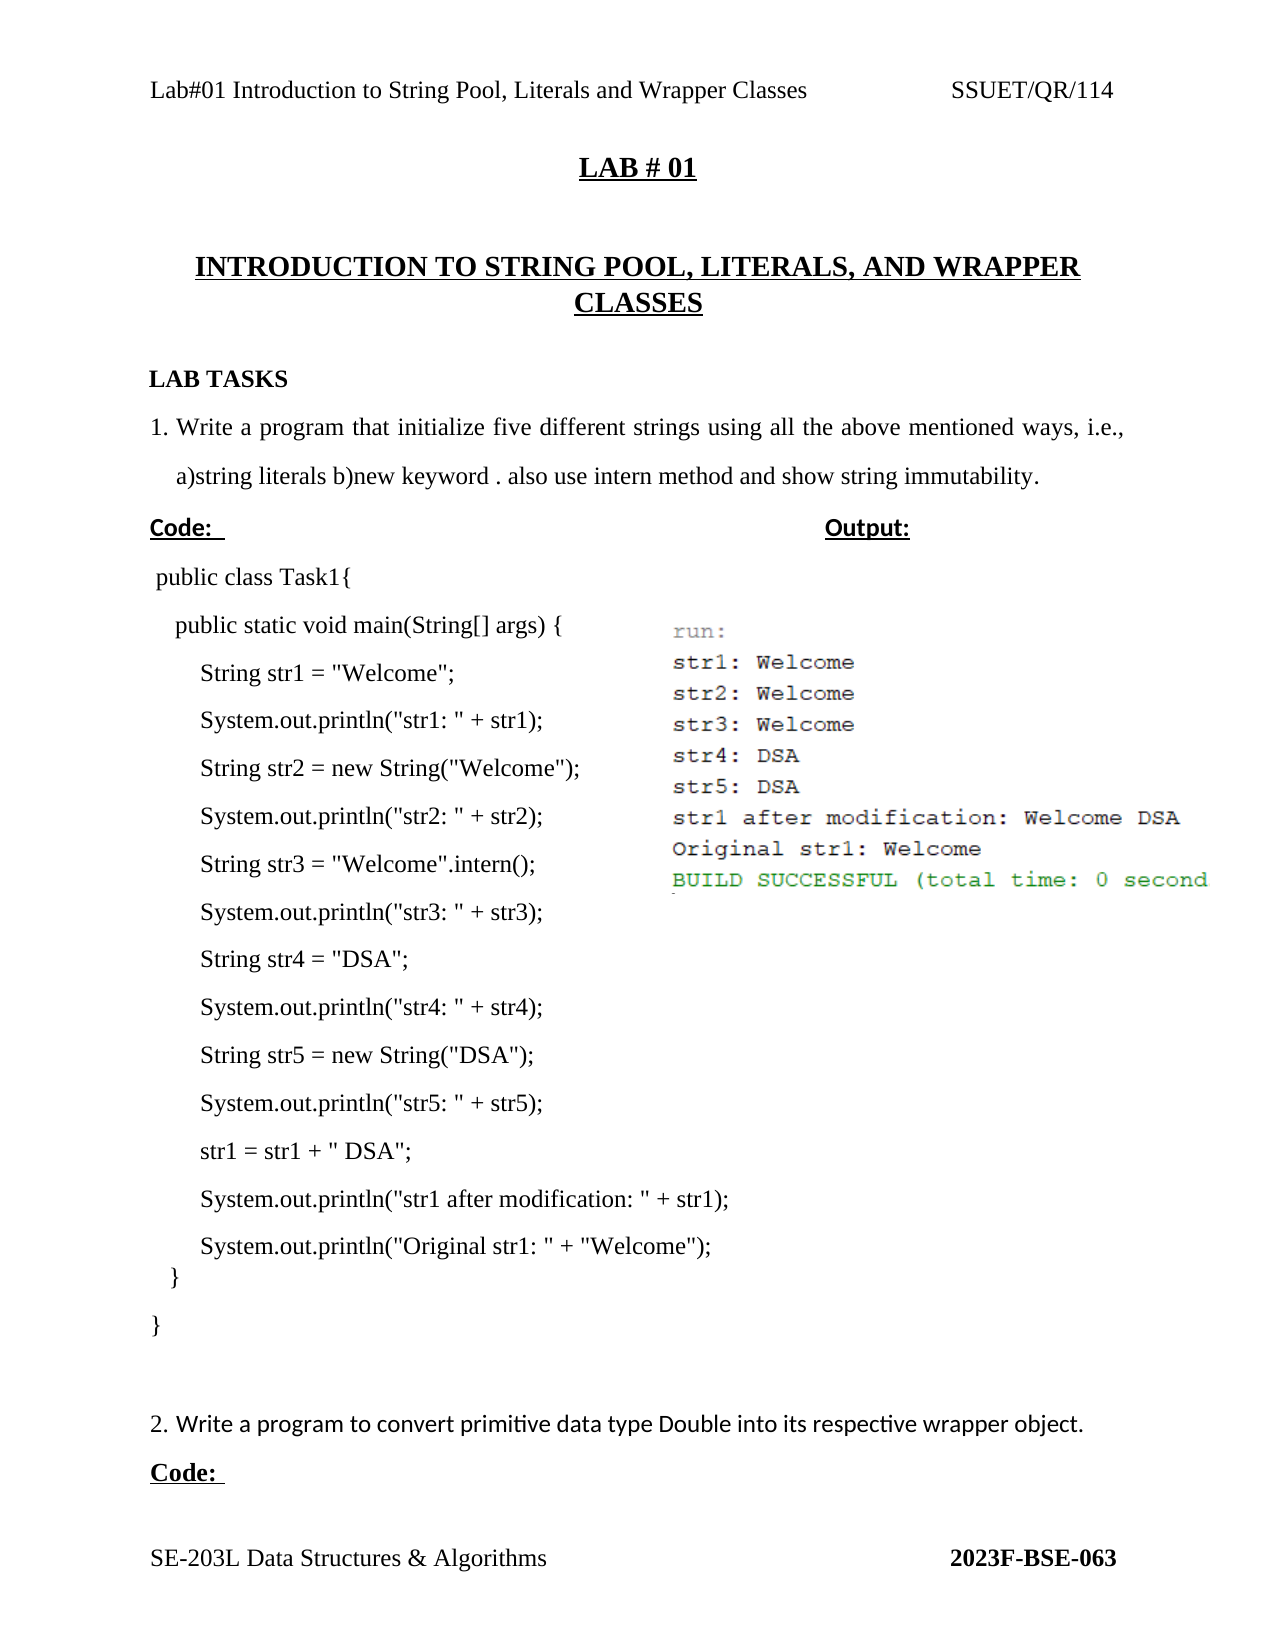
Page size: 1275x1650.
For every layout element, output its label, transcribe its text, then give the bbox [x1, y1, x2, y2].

subtitle LAB TASKS [148, 364, 1126, 393]
text String str3 = "Welcome".intern(); [150, 849, 668, 878]
text Code: Output: [150, 511, 1126, 543]
text str1 = str1 + " DSA"; [150, 1136, 1126, 1164]
text System.out.println("str5: " + str5); [150, 1088, 1126, 1117]
text } [150, 1310, 1126, 1339]
list Write a program that initialize five different strings using all the above mentioned ways, i.e., a)string literals b)new keyword . also use intern method and show string immutability. [150, 412, 1125, 491]
text String str1 = "Welcome"; [150, 658, 668, 686]
text System.out.println("str4: " + str4); [150, 992, 1126, 1021]
text System.out.println("str1 after modification: " + str1); [150, 1184, 1126, 1212]
text INTRODUCTION TO STRING POOL, LITERALS, AND WRAPPER CLASSES [150, 249, 1126, 319]
text String str5 = new String("DSA"); [150, 1040, 1126, 1069]
text System.out.println("str2: " + str2); [150, 801, 668, 830]
picture [668, 611, 1209, 892]
text String str4 = "DSA"; [150, 944, 1126, 973]
text String str2 = new String("Welcome"); [150, 753, 668, 782]
text LAB # 01 [150, 150, 1125, 183]
text System.out.println("Original str1: " + "Welcome"); } [150, 1231, 1126, 1291]
text System.out.println("str3: " + str3); [150, 897, 1126, 926]
text System.out.println("str1: " + str1); [150, 706, 668, 734]
text public class Task1{ [150, 562, 1126, 591]
text Code: [150, 1457, 1125, 1487]
list Write a program to convert primitive data type Double into its respective wrapper object. [150, 1408, 1125, 1438]
text public static void main(String[] args) { [150, 610, 1126, 639]
